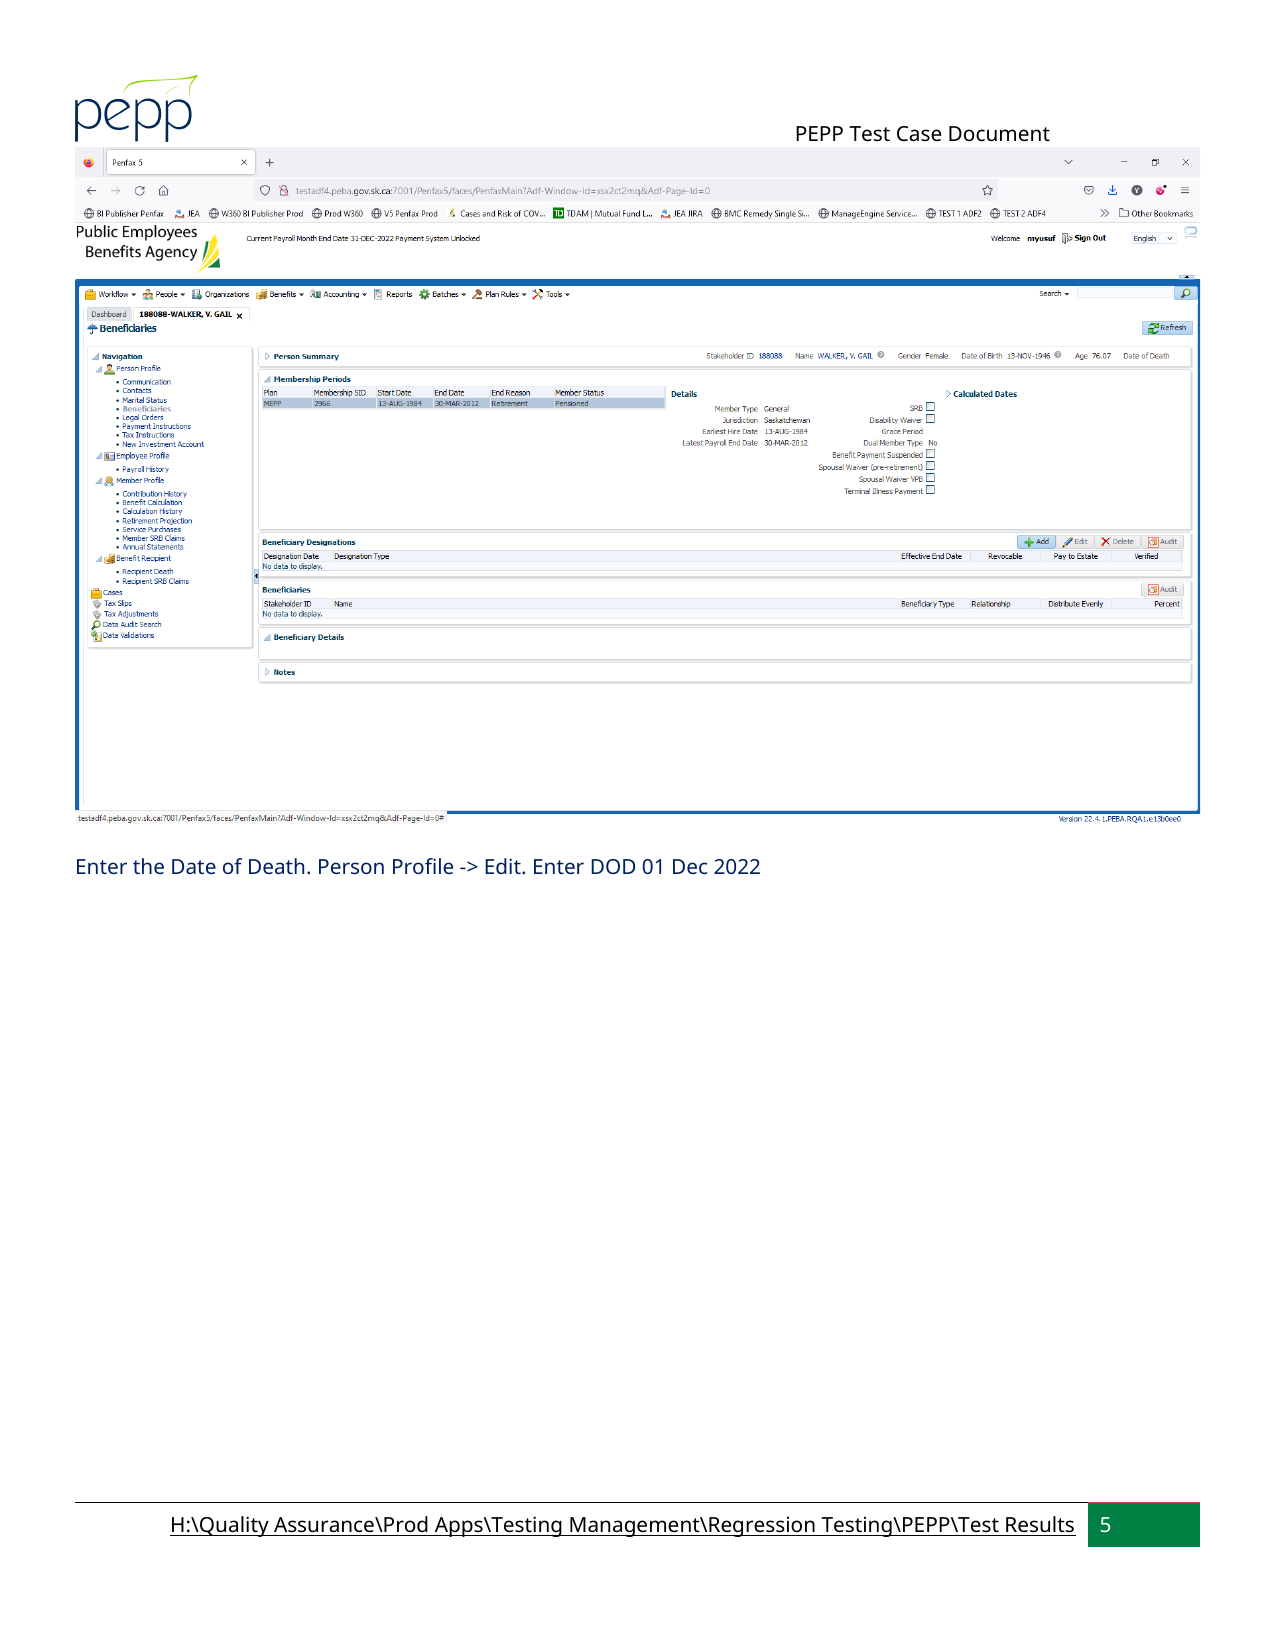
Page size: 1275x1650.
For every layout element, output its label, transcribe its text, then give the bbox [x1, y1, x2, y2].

text Enter the Date of Death. Person Profile -> Edit. Enter DOD 01 Dec 2022 [75, 852, 1200, 881]
picture [75, 75, 199, 142]
picture [75, 147, 1200, 824]
